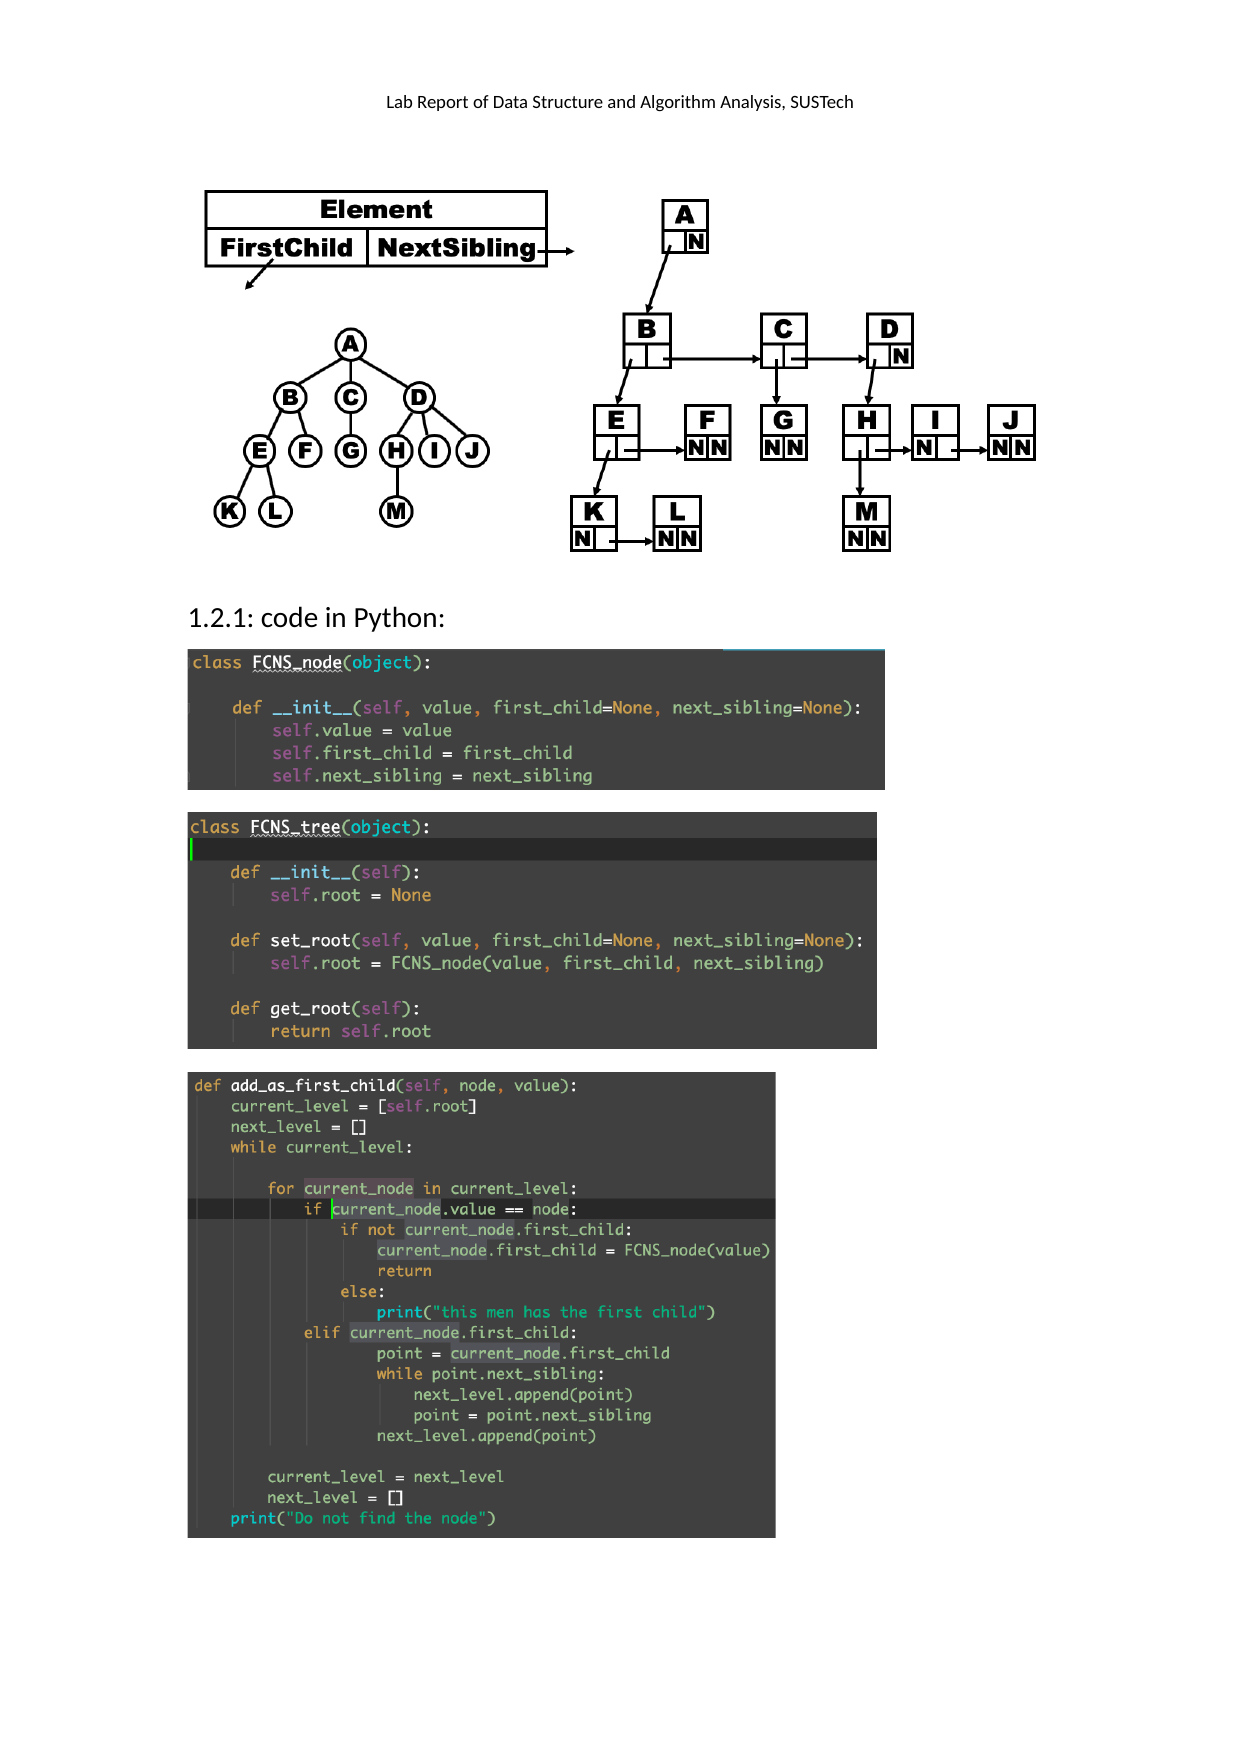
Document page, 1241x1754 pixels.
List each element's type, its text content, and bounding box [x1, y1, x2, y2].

picture [187, 812, 877, 1049]
picture [187, 649, 885, 790]
picture [187, 1072, 776, 1538]
picture [187, 162, 1053, 574]
text 1.2.1: code in Python: [187, 584, 1053, 649]
